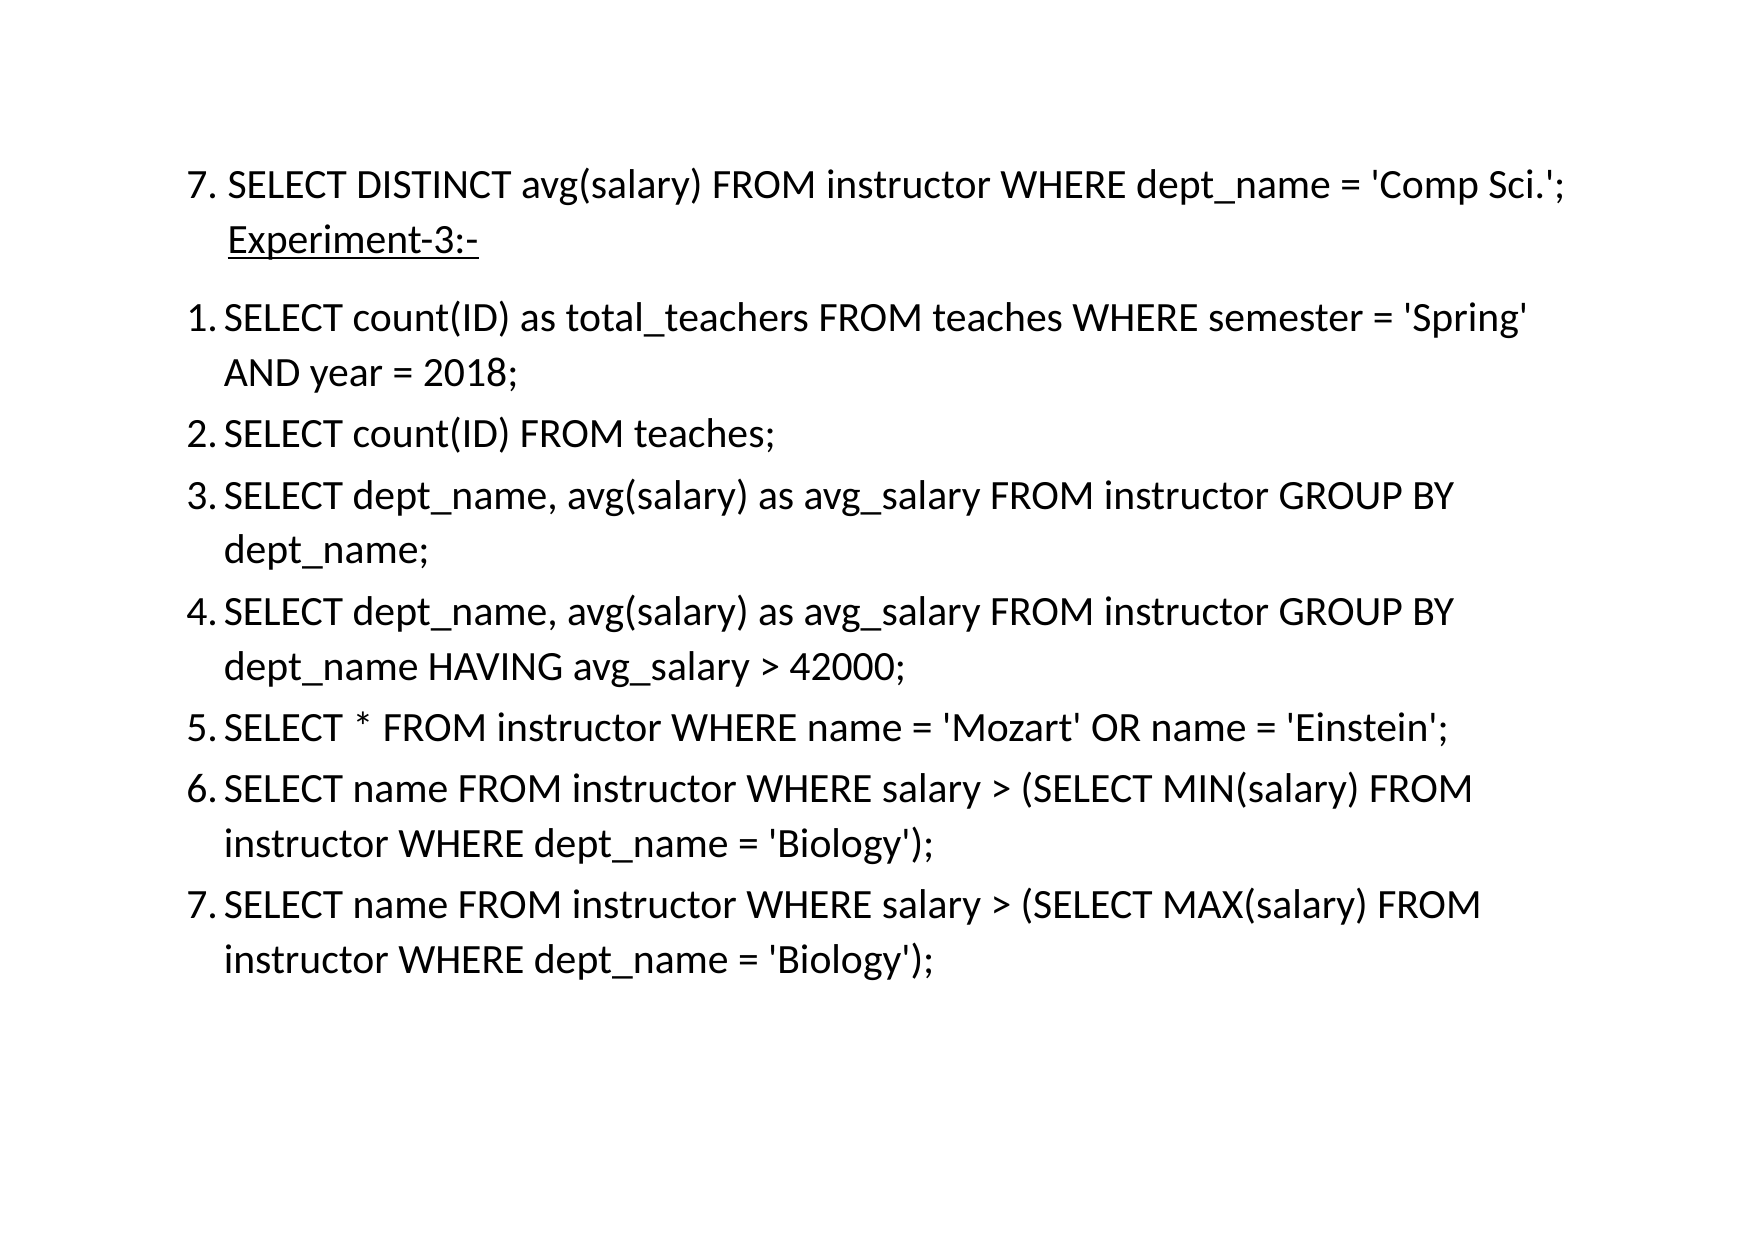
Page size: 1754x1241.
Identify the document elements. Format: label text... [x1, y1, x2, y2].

list SELECT count(ID) FROM teaches; [186, 407, 1601, 458]
list SELECT dept_name, avg(salary) as avg_salary FROM instructor GROUP BY dept_name; [186, 469, 1601, 574]
list SELECT name FROM instructor WHERE salary > (SELECT MAX(salary) FROM instructor WHERE dept_name = 'Biology'); [186, 878, 1601, 984]
list SELECT name FROM instructor WHERE salary > (SELECT MIN(salary) FROM instructor WHERE dept_name = 'Biology'); [186, 762, 1601, 868]
list SELECT * FROM instructor WHERE name = 'Mozart' OR name = 'Einstein'; [186, 701, 1601, 752]
list SELECT dept_name, avg(salary) as avg_salary FROM instructor GROUP BY dept_name HAVING avg_salary > 42000; [186, 585, 1601, 691]
list SELECT DISTINCT avg(salary) FROM instructor WHERE dept_name = 'Comp Sci.'; Experiment-3:- [186, 158, 1601, 264]
list SELECT count(ID) as total_teachers FROM teaches WHERE semester = 'Spring' AND year = 2018; [186, 291, 1601, 397]
